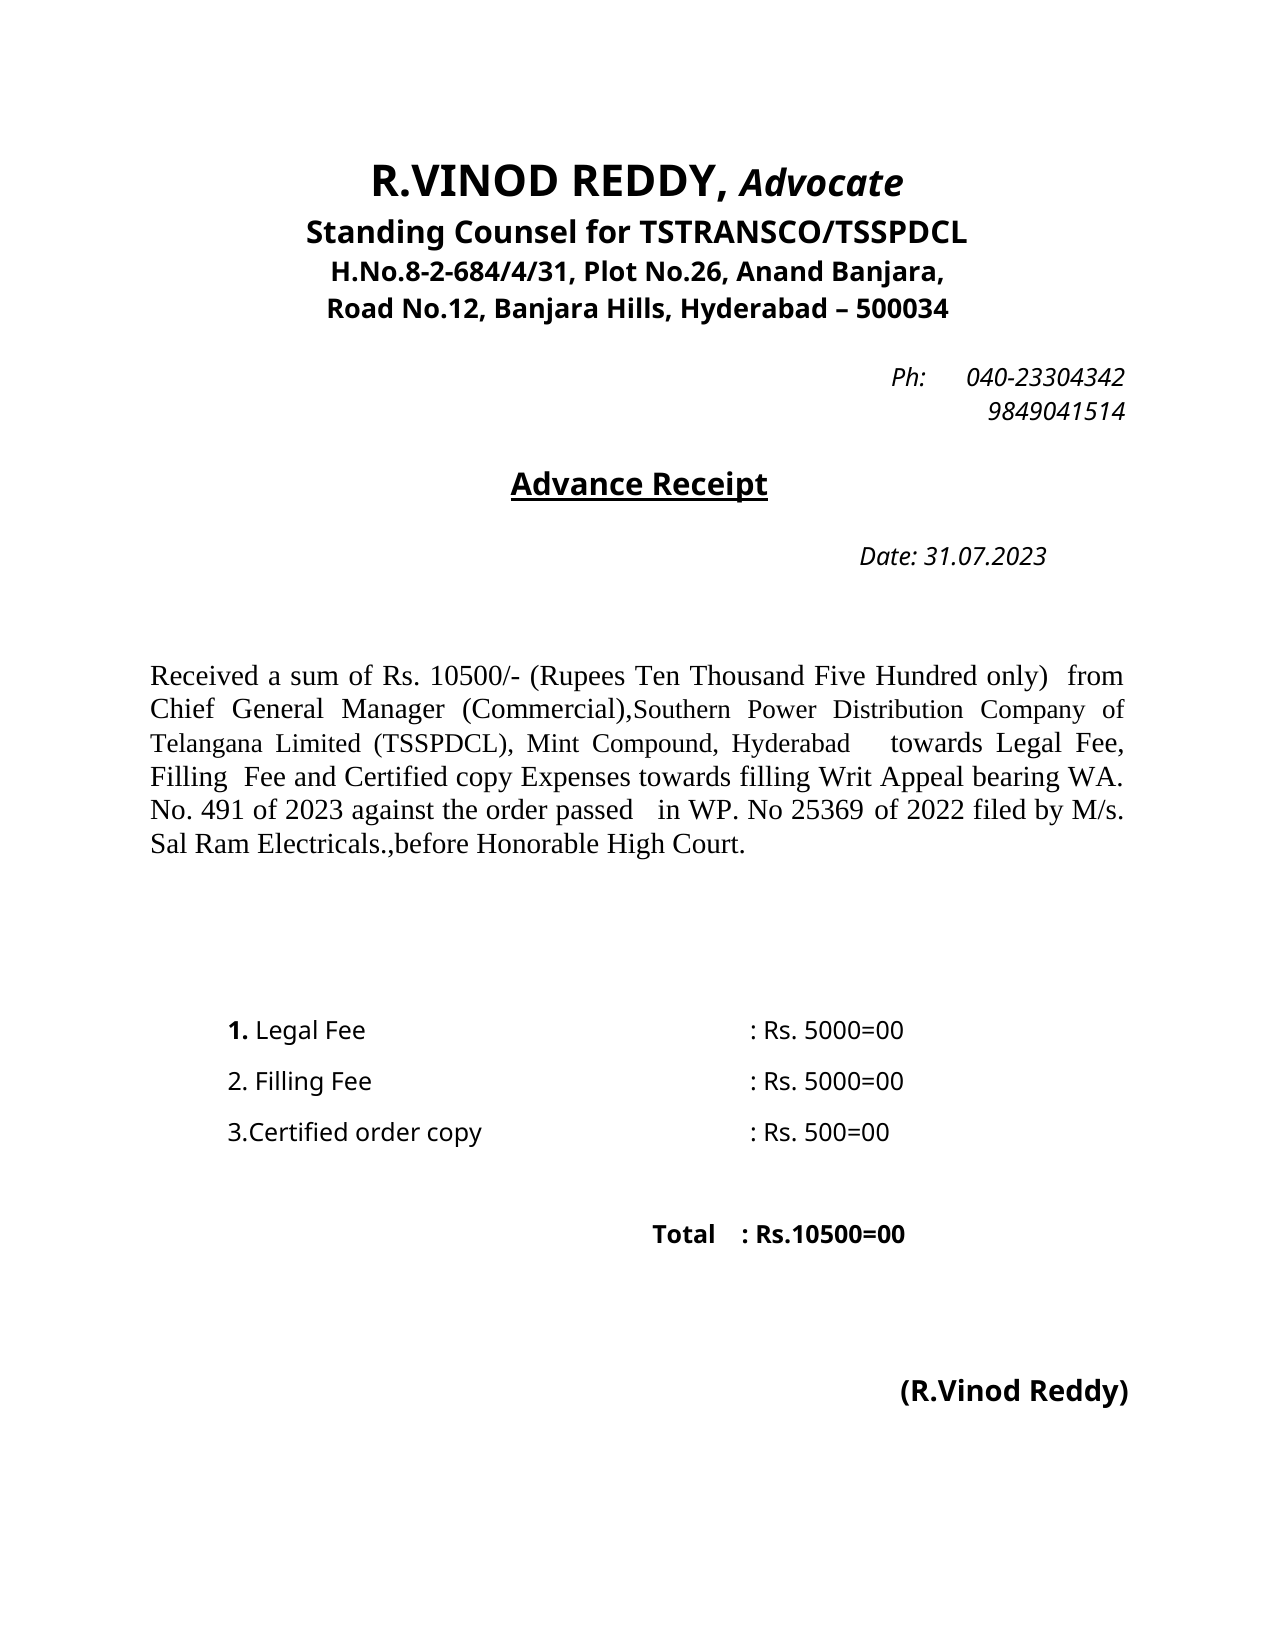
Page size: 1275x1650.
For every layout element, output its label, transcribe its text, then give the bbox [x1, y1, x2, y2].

text Road No.12, Banjara Hills, Hyderabad – 500034 [150, 289, 1125, 326]
text Total : Rs.10500=00 [150, 1217, 1010, 1251]
text 3.Certified order copy : Rs. 500=00 [227, 1114, 1010, 1148]
text Standing Counsel for TSTRANSCO/TSSPDCL [227, 209, 1047, 252]
text R.VINOD REDDY, Advocate [227, 150, 1047, 209]
text Ph: 040-23304342 [150, 360, 1125, 394]
list Legal Fee : Rs. 5000=00 [227, 1012, 1010, 1046]
text (R.Vinod Reddy) [677, 1370, 1128, 1409]
text Date: 31.07.2023 [227, 539, 1047, 573]
text Advance Receipt [150, 462, 1128, 505]
text 9849041514 [150, 394, 1125, 428]
text 2. Filling Fee : Rs. 5000=00 [227, 1063, 1010, 1097]
text Received a sum of Rs. 10500/- (Rupees Ten Thousand Five Hundred only) from Chief General Manager (Commercial),Southern Power Distribution Company of Telangana Limited (TSSPDCL), Mint Compound, Hyderabad towards Legal Fee, Filling Fee and Certified copy Expenses towards filling Writ Appeal bearing WA. No. 491 of 2023 against the order passed in WP. No 25369 of 2022 filed by M/s. Sal Ram Electricals.,before Honorable High Court. [150, 658, 1125, 859]
text H.No.8-2-684/4/31, Plot No.26, Anand Banjara, [150, 252, 1125, 289]
